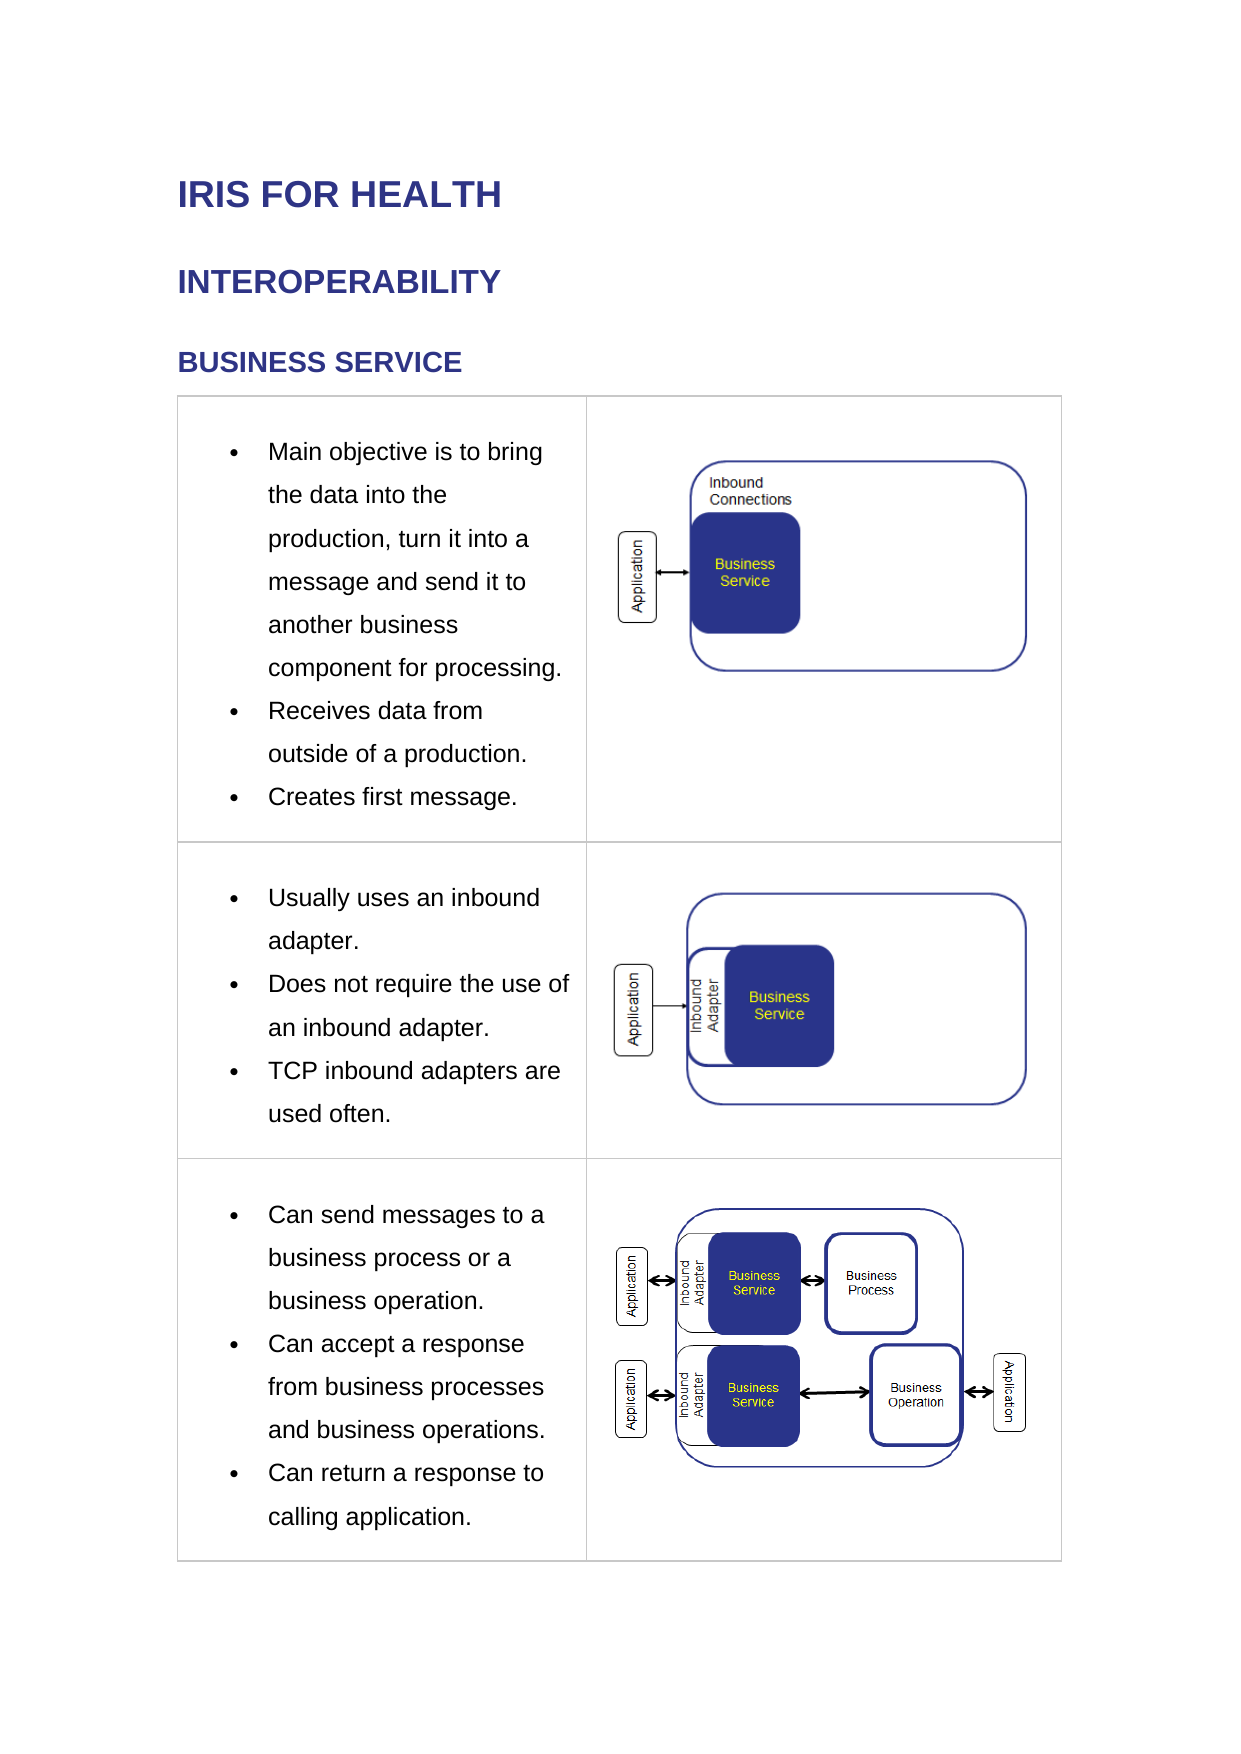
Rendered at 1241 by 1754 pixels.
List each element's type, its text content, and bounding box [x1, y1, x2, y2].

table_header [587, 397, 1061, 841]
table_header Main objective is to bring the data into the production, turn it into a message and send it to another business component for processing. Receives data from outside of a production. Creates first message. [178, 397, 586, 841]
subtitle BUSINESS SERVICE [177, 345, 1063, 378]
subtitle IRIS FOR HEALTH [177, 173, 1063, 216]
picture [602, 883, 1045, 1116]
table_cell Can send messages to a business process or a business operation. Can accept a response from business processes and business operations. Can return a response to calling application. [178, 1159, 586, 1560]
subtitle INTEROPERABILITY [177, 262, 1063, 301]
table_cell [587, 1159, 1061, 1560]
picture [602, 1199, 1045, 1476]
picture [602, 437, 1045, 696]
table_cell [587, 843, 1061, 1157]
table_cell Usually uses an inbound adapter. Does not require the use of an inbound adapter. TCP inbound adapters are used often. [178, 843, 586, 1157]
